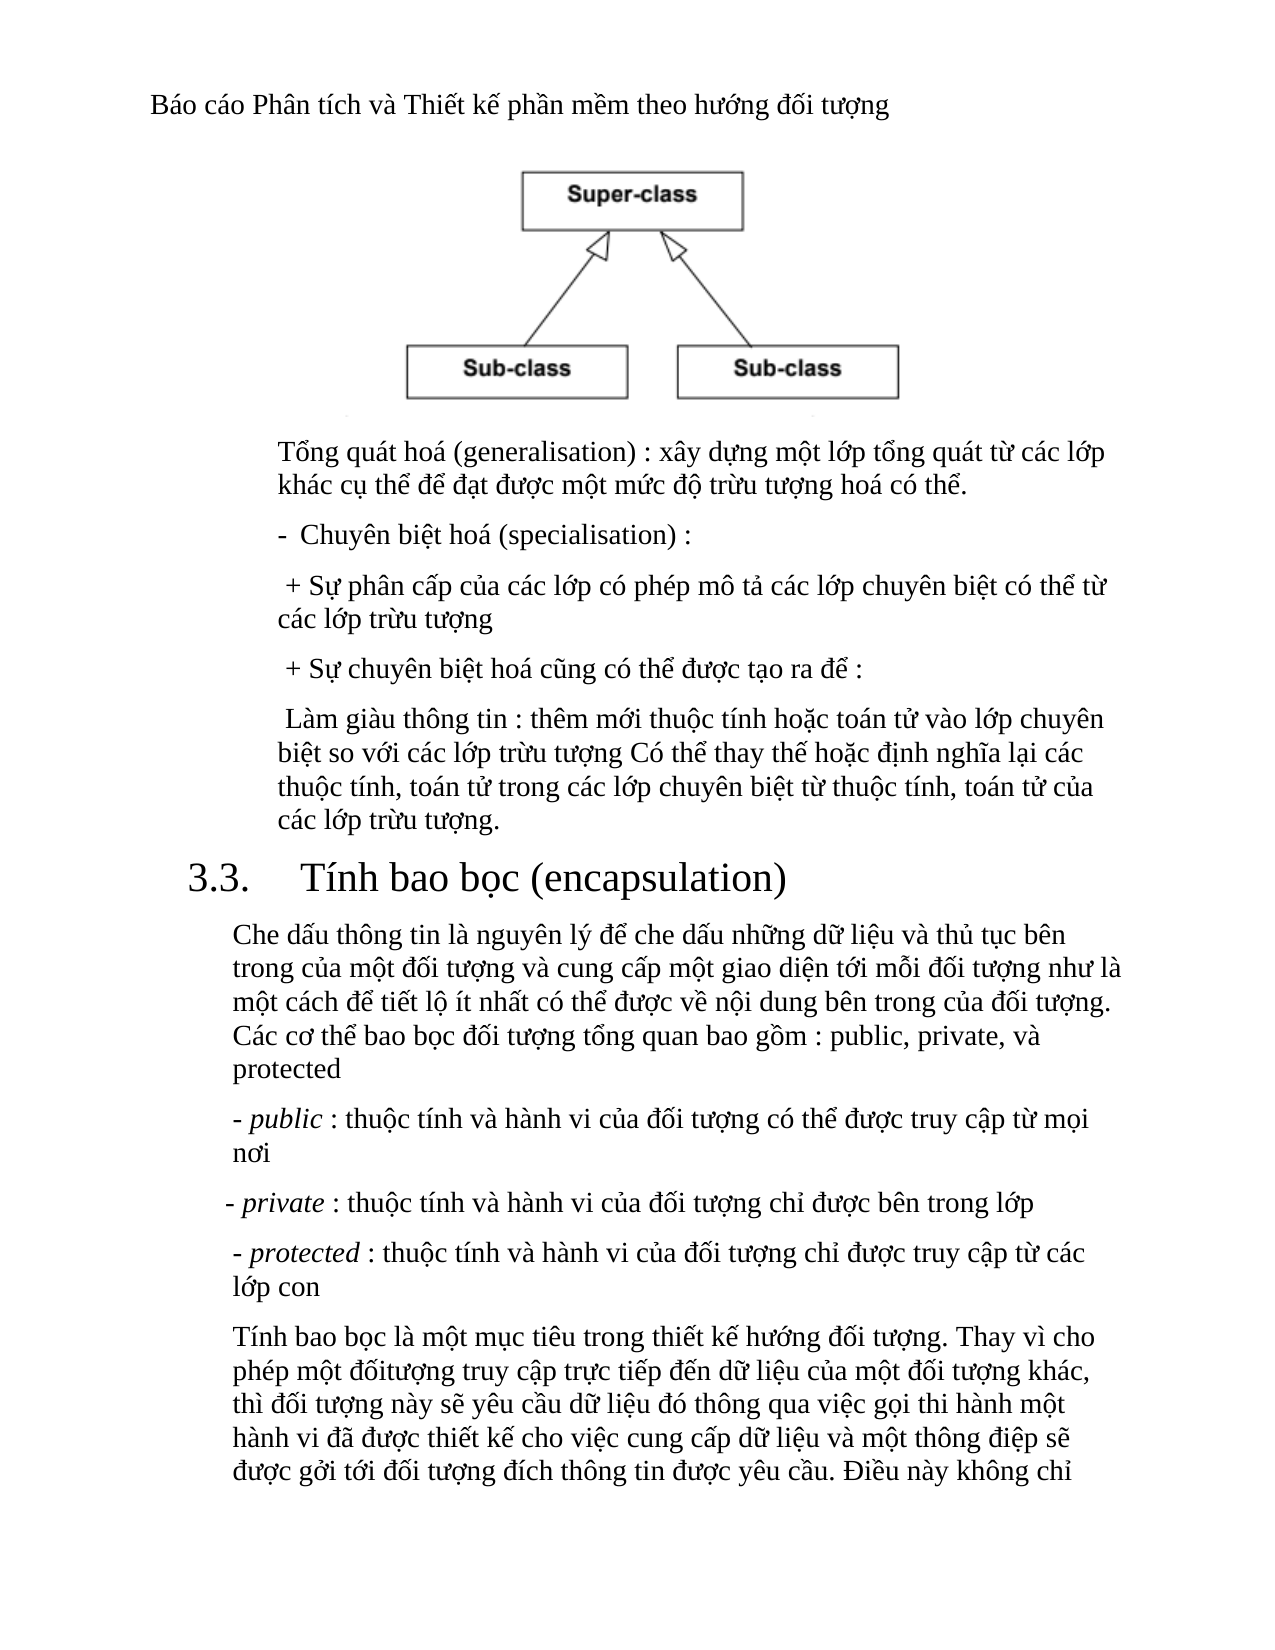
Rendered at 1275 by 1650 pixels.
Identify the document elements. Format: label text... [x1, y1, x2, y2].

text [232, 1319, 1125, 1487]
text + Sự chuyên biệt hoá cũng có thể được tạo ra để : [277, 651, 1125, 685]
text - public : thuộc tính và hành vi của đối tượng có thể được truy cập từ mọi nơi [232, 1101, 1125, 1168]
text Tổng quát hoá (generalisation) : xây dựng một lớp tổng quát từ các lớp khác cụ thể để đạt được một mức độ trừu tượng hoá có thể. [277, 434, 1125, 501]
text - private : thuộc tính và hành vi của đối tượng chỉ được bên trong lớp [150, 1185, 1125, 1219]
text Che dấu thông tin là nguyên lý để che dấu những dữ liệu và thủ tục bên trong của một đối tượng và cung cấp một giao diện tới mỗi đối tượng như là một cách để tiết lộ ít nhất có thể được về nội dung bên trong của đối tượng. Các cơ thể bao bọc đối tượng tổng quan bao gồm : public, private, và protected [232, 917, 1125, 1085]
text + Sự phân cấp của các lớp có phép mô tả các lớp chuyên biệt có thể từ các lớp trừu tượng [277, 568, 1125, 635]
text - protected : thuộc tính và hành vi của đối tượng chỉ được truy cập từ các lớp con [232, 1235, 1125, 1302]
text Làm giàu thông tin : thêm mới thuộc tính hoặc toán tử vào lớp chuyên biệt so với các lớp trừu tượng Có thể thay thế hoặc định nghĩa lại các thuộc tính, toán tử trong các lớp chuyên biệt từ thuộc tính, toán tử của các lớp trừu tượng. [277, 702, 1125, 836]
picture [277, 167, 1070, 417]
text - Chuyên biệt hoá (specialisation) : [277, 517, 1125, 551]
list Tính bao bọc (encapsulation) [187, 852, 1125, 900]
